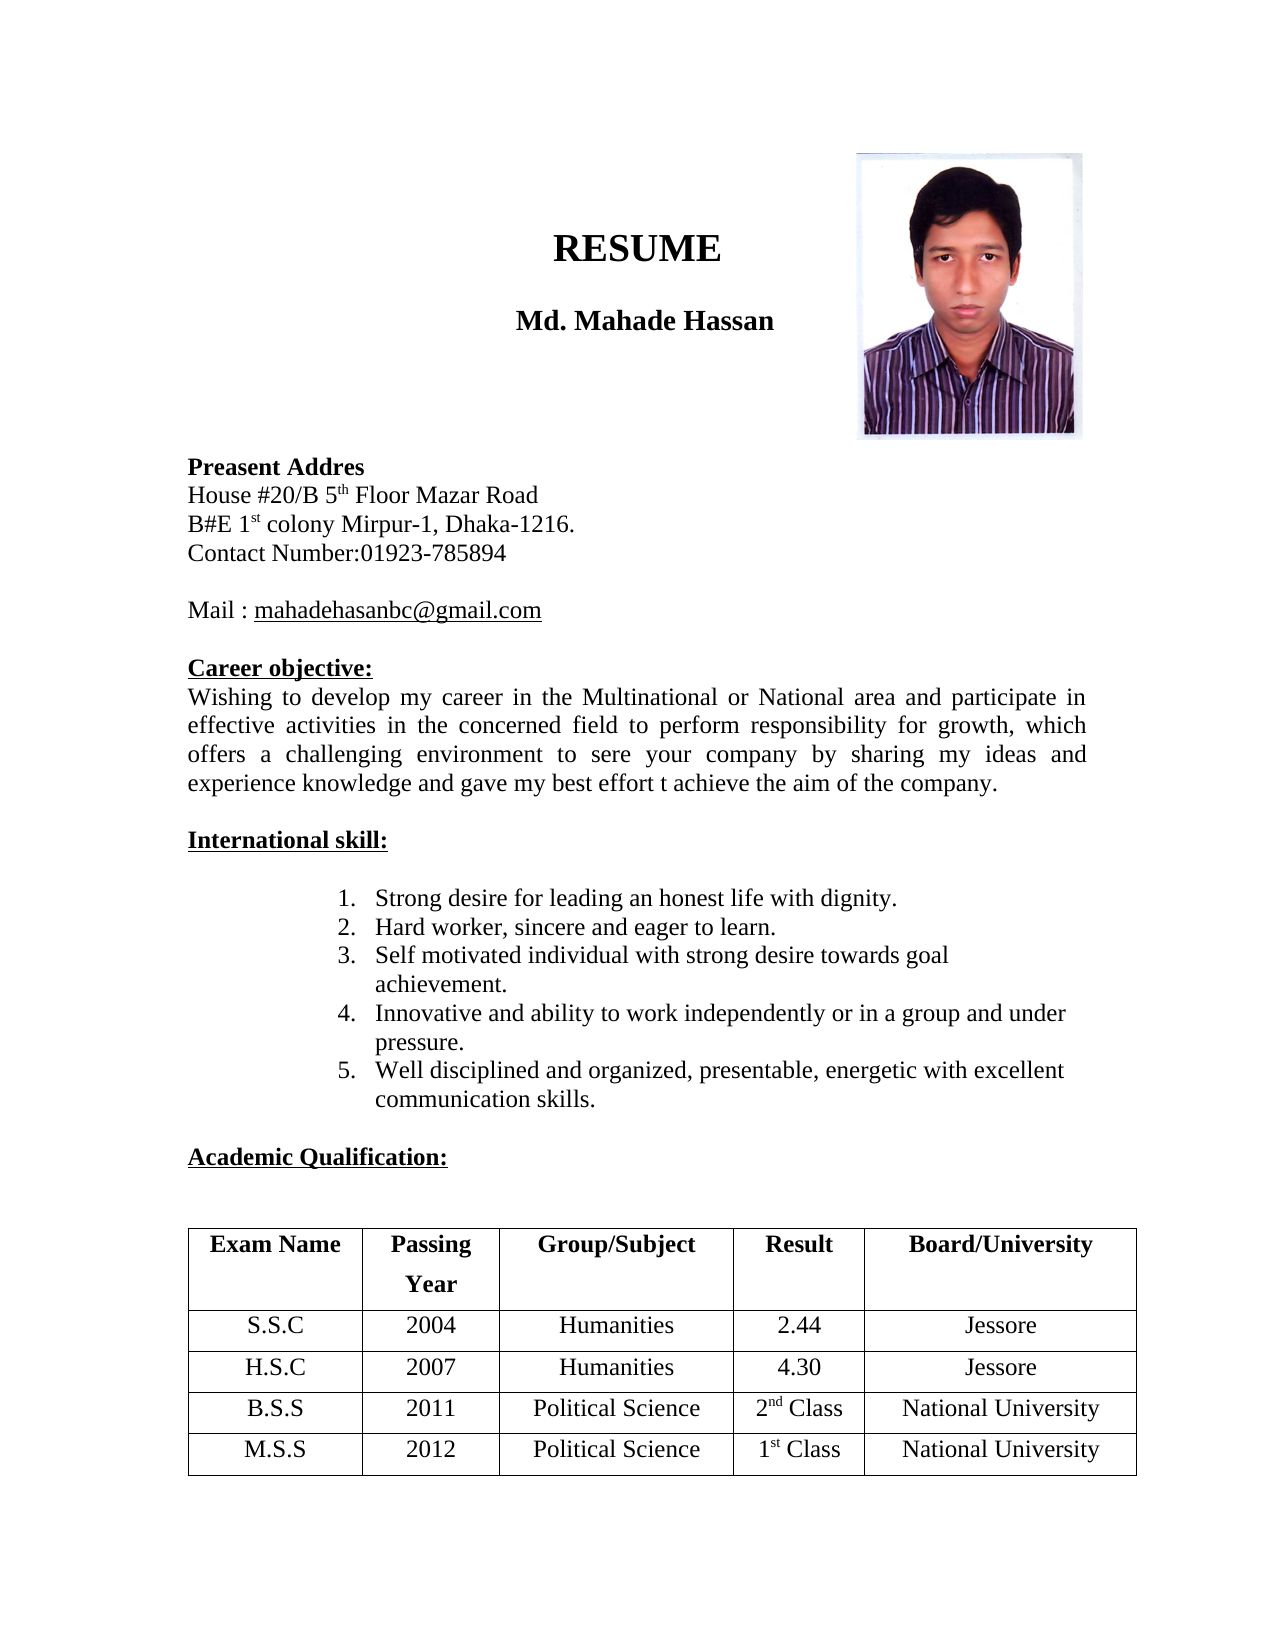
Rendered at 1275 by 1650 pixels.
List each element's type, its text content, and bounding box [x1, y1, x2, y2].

text RESUME [187, 224, 1087, 270]
table_cell 2011 [363, 1393, 499, 1433]
text B#E 1st colony Mirpur-1, Dhaka-1216. [187, 509, 1087, 538]
table_cell 2007 [363, 1352, 499, 1392]
table_header Exam Name [189, 1229, 362, 1309]
list Innovative and ability to work independently or in a group and under pressure. [337, 998, 1087, 1056]
table_header Passing Year [363, 1229, 499, 1309]
table_cell National University [865, 1393, 1136, 1433]
table_cell Humanities [500, 1311, 733, 1351]
picture [856, 270, 1083, 303]
table_cell 2nd Class [734, 1393, 864, 1433]
table_cell 2004 [363, 1311, 499, 1351]
list Hard worker, sincere and eager to learn. [337, 912, 1087, 941]
table_cell Political Science [500, 1434, 733, 1474]
picture [856, 153, 1083, 224]
table_cell 4.30 [734, 1352, 864, 1392]
text House #20/B 5th Floor Mazar Road [187, 481, 1087, 509]
list Self motivated individual with strong desire towards goal achievement. [337, 941, 1087, 998]
picture [856, 337, 1083, 440]
table_cell S.S.C [189, 1311, 362, 1351]
text Md. Mahade Hassan [187, 303, 1087, 337]
table_cell 2012 [363, 1434, 499, 1474]
table_cell Jessore [865, 1352, 1136, 1392]
text Wishing to develop my career in the Multinational or National area and participate in effective activities in the concerned field to perform responsibility for growth, which offers a challenging environment to sere your company by sharing my ideas and experience knowledge and gave my best effort t achieve the aim of the company. [187, 682, 1087, 797]
list Well disciplined and organized, presentable, energetic with excellent communication skills. [337, 1056, 1087, 1113]
text Contact Number:01923-785894 [187, 538, 1087, 567]
table_cell H.S.C [189, 1352, 362, 1392]
list Strong desire for leading an honest life with dignity. [337, 883, 1087, 912]
table_cell 2.44 [734, 1311, 864, 1351]
table_cell Jessore [865, 1311, 1136, 1351]
table_header Group/Subject [500, 1229, 733, 1309]
table_cell M.S.S [189, 1434, 362, 1474]
text Preasent Addres [187, 452, 1087, 481]
table_cell 1st Class [734, 1434, 864, 1474]
table_header Board/University [865, 1229, 1136, 1309]
text Career objective: [187, 653, 1087, 682]
table_header Result [734, 1229, 864, 1309]
table_cell National University [865, 1434, 1136, 1474]
table_cell Humanities [500, 1352, 733, 1392]
table_cell B.S.S [189, 1393, 362, 1433]
text Academic Qualification: [187, 1142, 1087, 1171]
text International skill: [187, 826, 1087, 854]
table_cell Political Science [500, 1393, 733, 1433]
text Mail : mahadehasanbc@gmail.com [187, 596, 1087, 624]
